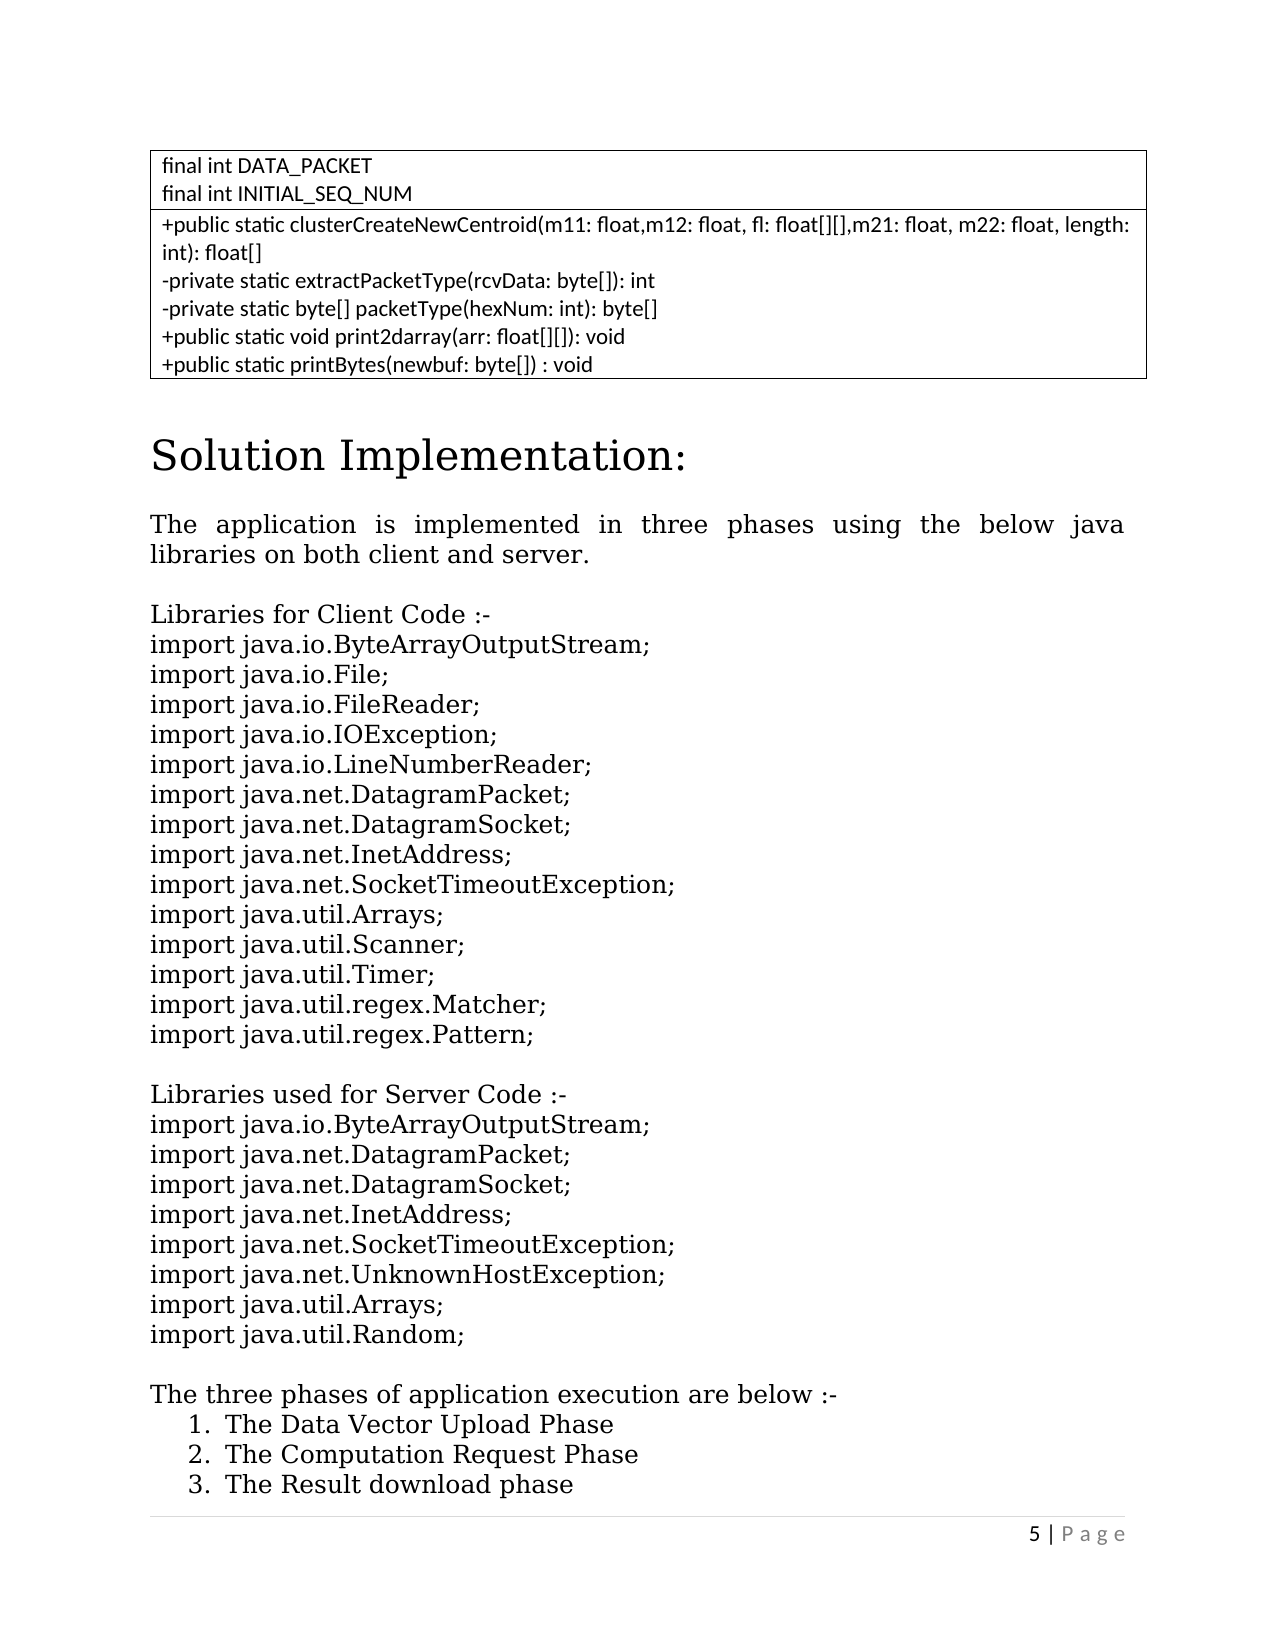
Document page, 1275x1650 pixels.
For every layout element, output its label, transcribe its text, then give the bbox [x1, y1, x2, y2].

text import java.util.Arrays; [150, 899, 1125, 929]
text import java.util.Timer; [150, 959, 1125, 989]
text import java.io.LineNumberReader; [150, 749, 1125, 779]
text import java.net.UnknownHostException; [150, 1259, 1125, 1289]
text import java.util.regex.Pattern; [150, 1019, 1125, 1049]
text import java.util.regex.Matcher; [150, 989, 1125, 1019]
list The Result download phase [187, 1469, 1125, 1499]
table_cell final int DATA_PACKET final int INITIAL_SEQ_NUM [151, 151, 1146, 209]
text import java.net.InetAddress; [150, 839, 1125, 869]
text The three phases of application execution are below :- [150, 1379, 1125, 1409]
text import java.net.DatagramPacket; [150, 1139, 1125, 1169]
text import java.net.InetAddress; [150, 1199, 1125, 1229]
text import java.net.SocketTimeoutException; [150, 1229, 1125, 1259]
text Solution Implementation: [150, 429, 1125, 479]
text import java.util.Arrays; [150, 1289, 1125, 1319]
list The Data Vector Upload Phase [187, 1409, 1125, 1439]
text The application is implemented in three phases using the below java libraries on both client and server. [150, 509, 1125, 569]
text import java.io.ByteArrayOutputStream; [150, 1109, 1125, 1139]
text import java.io.IOException; [150, 719, 1125, 749]
text import java.net.DatagramSocket; [150, 809, 1125, 839]
text import java.net.DatagramSocket; [150, 1169, 1125, 1199]
text import java.net.DatagramPacket; [150, 779, 1125, 809]
text import java.io.FileReader; [150, 689, 1125, 719]
text import java.util.Random; [150, 1319, 1125, 1349]
text Libraries used for Server Code :- [150, 1079, 1125, 1109]
list The Computation Request Phase [187, 1439, 1125, 1469]
text import java.util.Scanner; [150, 929, 1125, 959]
text import java.io.ByteArrayOutputStream; [150, 629, 1125, 659]
text Libraries for Client Code :- [150, 599, 1125, 629]
text import java.net.SocketTimeoutException; [150, 869, 1125, 899]
text import java.io.File; [150, 659, 1125, 689]
table_cell +public static clusterCreateNewCentroid(m11: float,m12: float, fl: float[][],m21: float, m22: float, length: int): float[] -private static extractPacketType(rcvData: byte[]): int -private static byte[] packetType(hexNum: int): byte[] +public static void print2darray(arr: float[][]): void +public static printBytes(newbuf: byte[]) : void [151, 210, 1146, 378]
